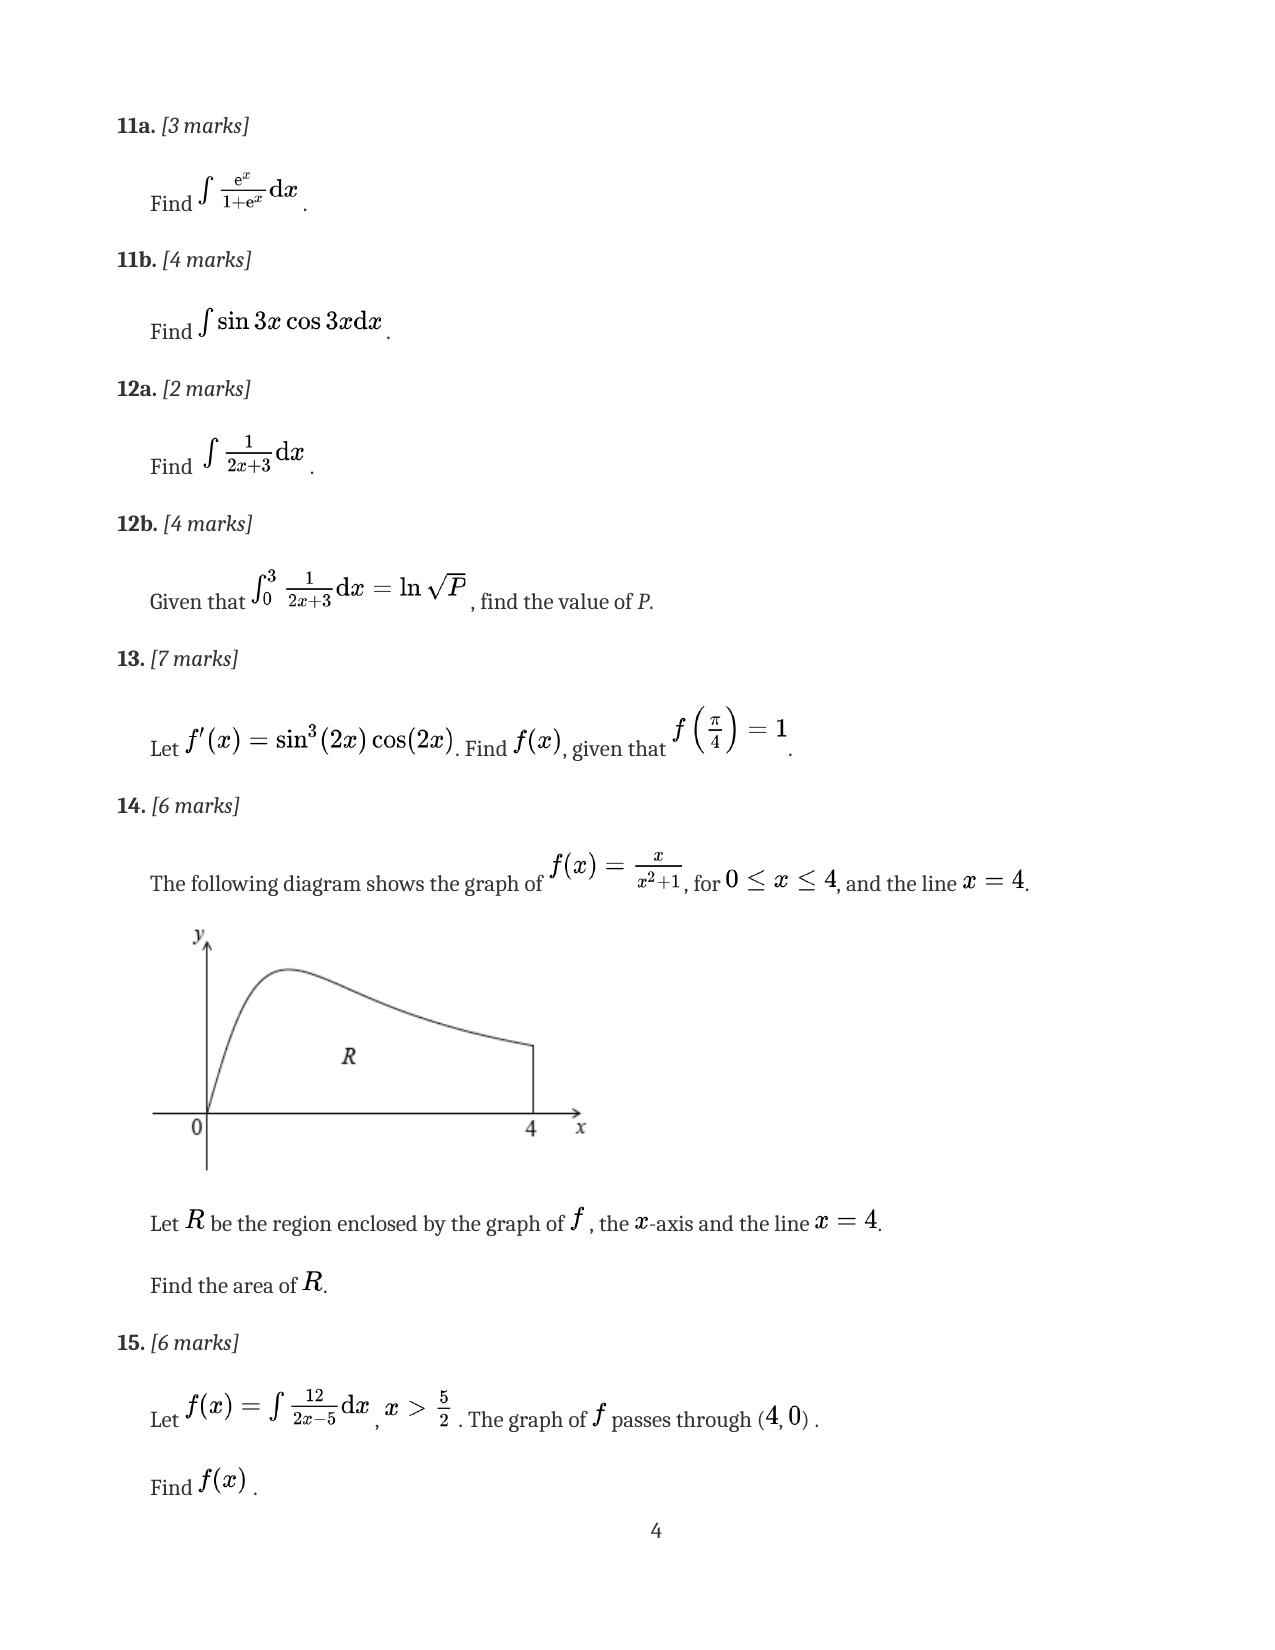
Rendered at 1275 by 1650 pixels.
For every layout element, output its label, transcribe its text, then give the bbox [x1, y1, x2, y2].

picture [184, 721, 455, 757]
picture [725, 866, 837, 892]
text Given that , find the value of P. [150, 567, 1162, 615]
picture [184, 1206, 205, 1232]
picture [202, 432, 305, 475]
text The following diagram shows the graph of , for , and the line . [150, 849, 1162, 897]
picture [384, 1388, 453, 1428]
text Find . [150, 433, 1162, 480]
picture [962, 866, 1025, 892]
picture [671, 702, 788, 757]
text Find . [150, 169, 1162, 217]
picture [150, 927, 589, 1175]
picture [197, 304, 382, 340]
text 14. [6 marks] [112, 793, 1162, 819]
text 15. [6 marks] [112, 1329, 1162, 1356]
picture [548, 849, 684, 892]
picture [184, 1386, 370, 1428]
text 12b. [4 marks] [112, 511, 1162, 537]
text 12a. [2 marks] [112, 376, 1162, 402]
picture [197, 1464, 248, 1496]
text Find the area of . [150, 1268, 1162, 1299]
picture [569, 1204, 584, 1232]
text 11a. [3 marks] [112, 112, 1162, 139]
text Find . [150, 304, 1162, 345]
picture [634, 1213, 649, 1232]
picture [788, 1402, 801, 1428]
picture [814, 1206, 878, 1232]
text 11b. [4 marks] [112, 247, 1162, 274]
text Let be the region enclosed by the graph of , the -axis and the line . [150, 1205, 1162, 1238]
text Find . [150, 1464, 1162, 1501]
picture [512, 725, 563, 757]
picture [197, 169, 298, 211]
picture [765, 1402, 779, 1428]
text Let , . The graph of passes through (, ) . [150, 1386, 1162, 1434]
picture [591, 1400, 607, 1428]
picture [302, 1268, 323, 1294]
picture [250, 567, 466, 610]
text 13. [7 marks] [112, 645, 1162, 672]
